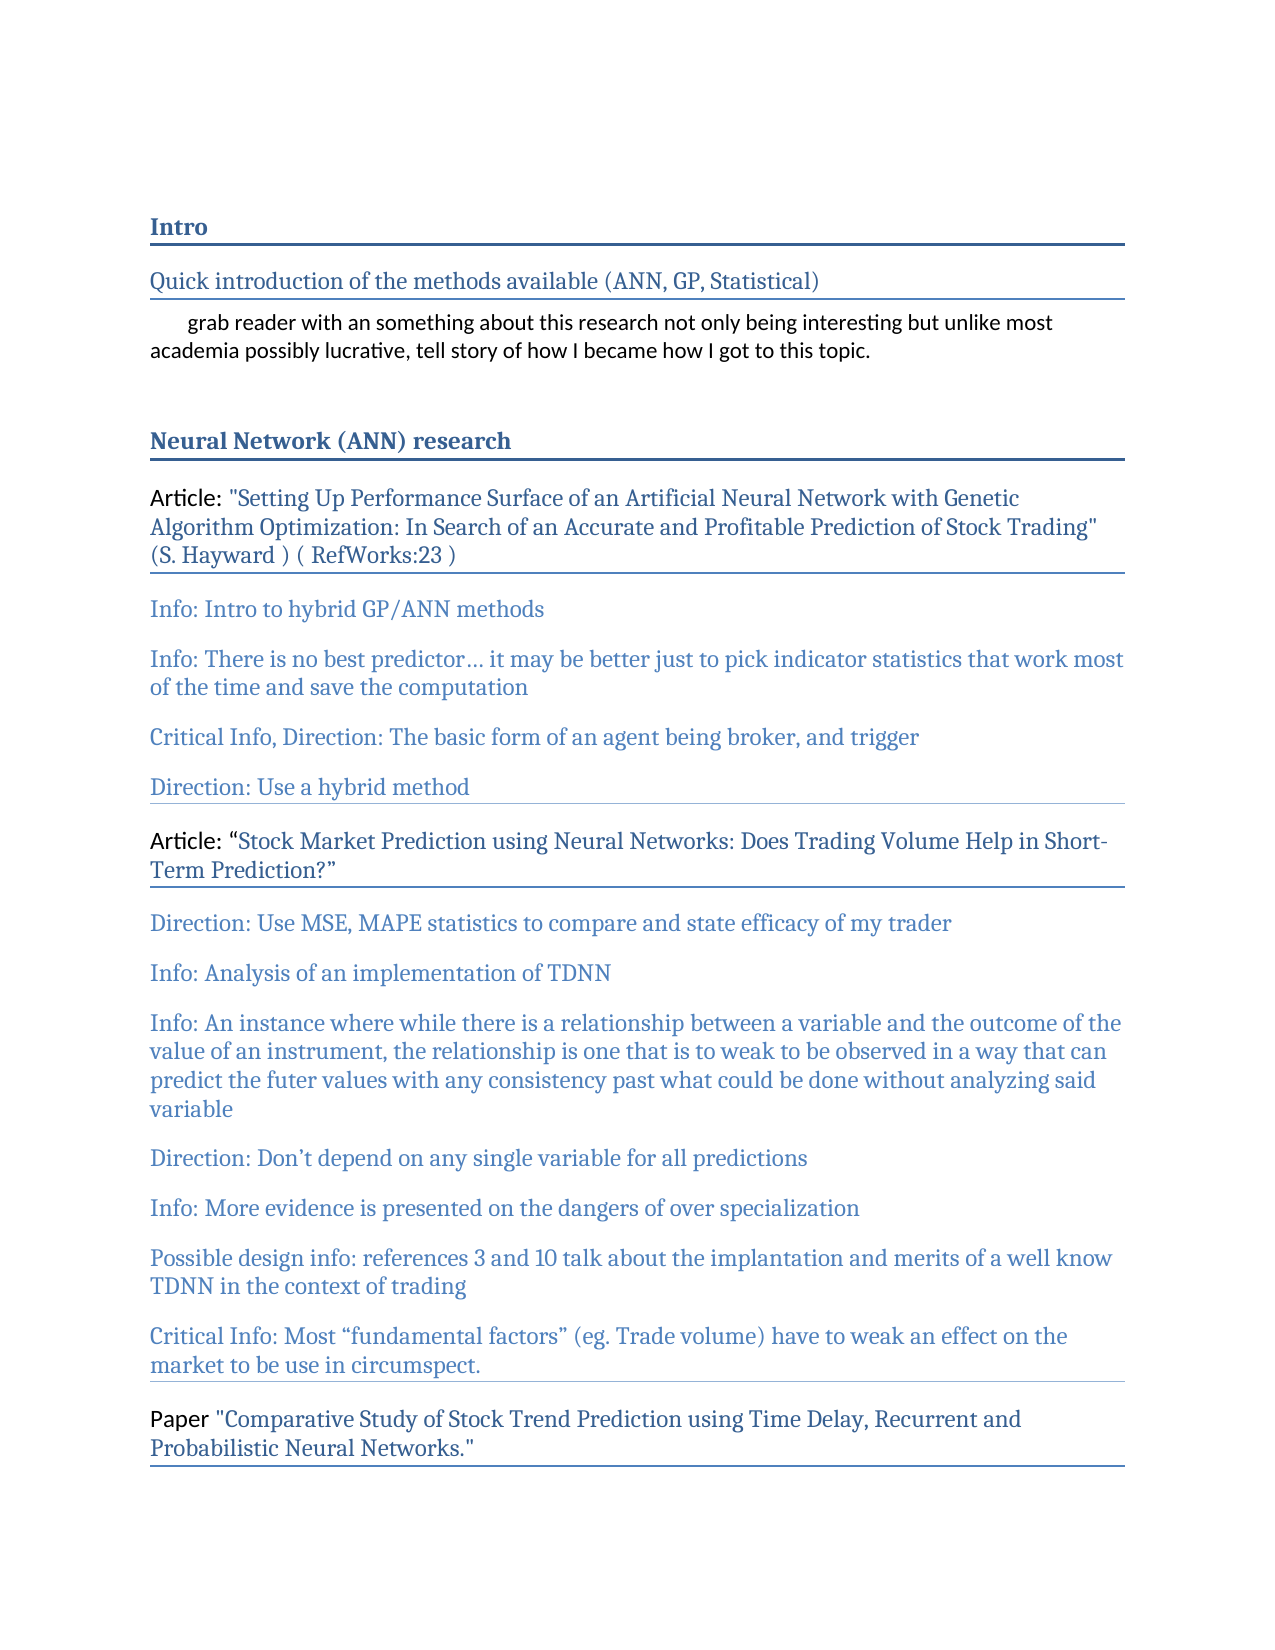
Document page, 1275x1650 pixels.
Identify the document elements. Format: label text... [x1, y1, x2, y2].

subtitle Info: Intro to hybrid GP/ANN methods [150, 595, 1125, 624]
subtitle Info: An instance where while there is a relationship between a variable and the outcome of the value of an instrument, the relationship is one that is to weak to be observed in a way that can predict the futer values with any consistency past what could be done without analyzing said variable [150, 1008, 1125, 1123]
subtitle Info: There is no best predictor… it may be better just to pick indicator statistics that work most of the time and save the computation [150, 644, 1125, 702]
text grab reader with an something about this research not only being interesting but unlike most academia possibly lucrative, tell story of how I became how I got to this topic. [150, 308, 1125, 364]
subtitle Direction: Don’t depend on any single variable for all predictions [150, 1144, 1125, 1173]
subtitle Article: "Setting Up Performance Surface of an Artificial Neural Network with Genetic Algorithm Optimization: In Search of an Accurate and Profitable Prediction of Stock Trading" (S. Hayward ) ( RefWorks:23 ) [150, 482, 1125, 572]
subtitle Direction: Use a hybrid method [150, 772, 1125, 803]
subtitle Direction: Use MSE, MAPE statistics to compare and state efficacy of my trader [150, 909, 1125, 938]
subtitle Critical Info: Most “fundamental factors” (eg. Trade volume) have to weak an effect on the market to be use in circumspect. [150, 1322, 1125, 1381]
subtitle Quick introduction of the methods available (ANN, GP, Statistical) [150, 267, 1125, 298]
subtitle Critical Info, Direction: The basic form of an agent being broker, and trigger [150, 723, 1125, 752]
subtitle Possible design info: references 3 and 10 talk about the implantation and merits of a well know TDNN in the context of trading [150, 1243, 1125, 1301]
subtitle Intro [150, 212, 1125, 243]
subtitle Paper "Comparative Study of Stock Trend Prediction using Time Delay, Recurrent and Probabilistic Neural Networks." [150, 1403, 1125, 1465]
subtitle Neural Network (ANN) research [150, 427, 1125, 458]
subtitle Info: Analysis of an implementation of TDNN [150, 959, 1125, 988]
subtitle Info: More evidence is presented on the dangers of over specialization [150, 1194, 1125, 1223]
subtitle Article: “Stock Market Prediction using Neural Networks: Does Trading Volume Help in Short-Term Prediction?” [150, 825, 1125, 886]
